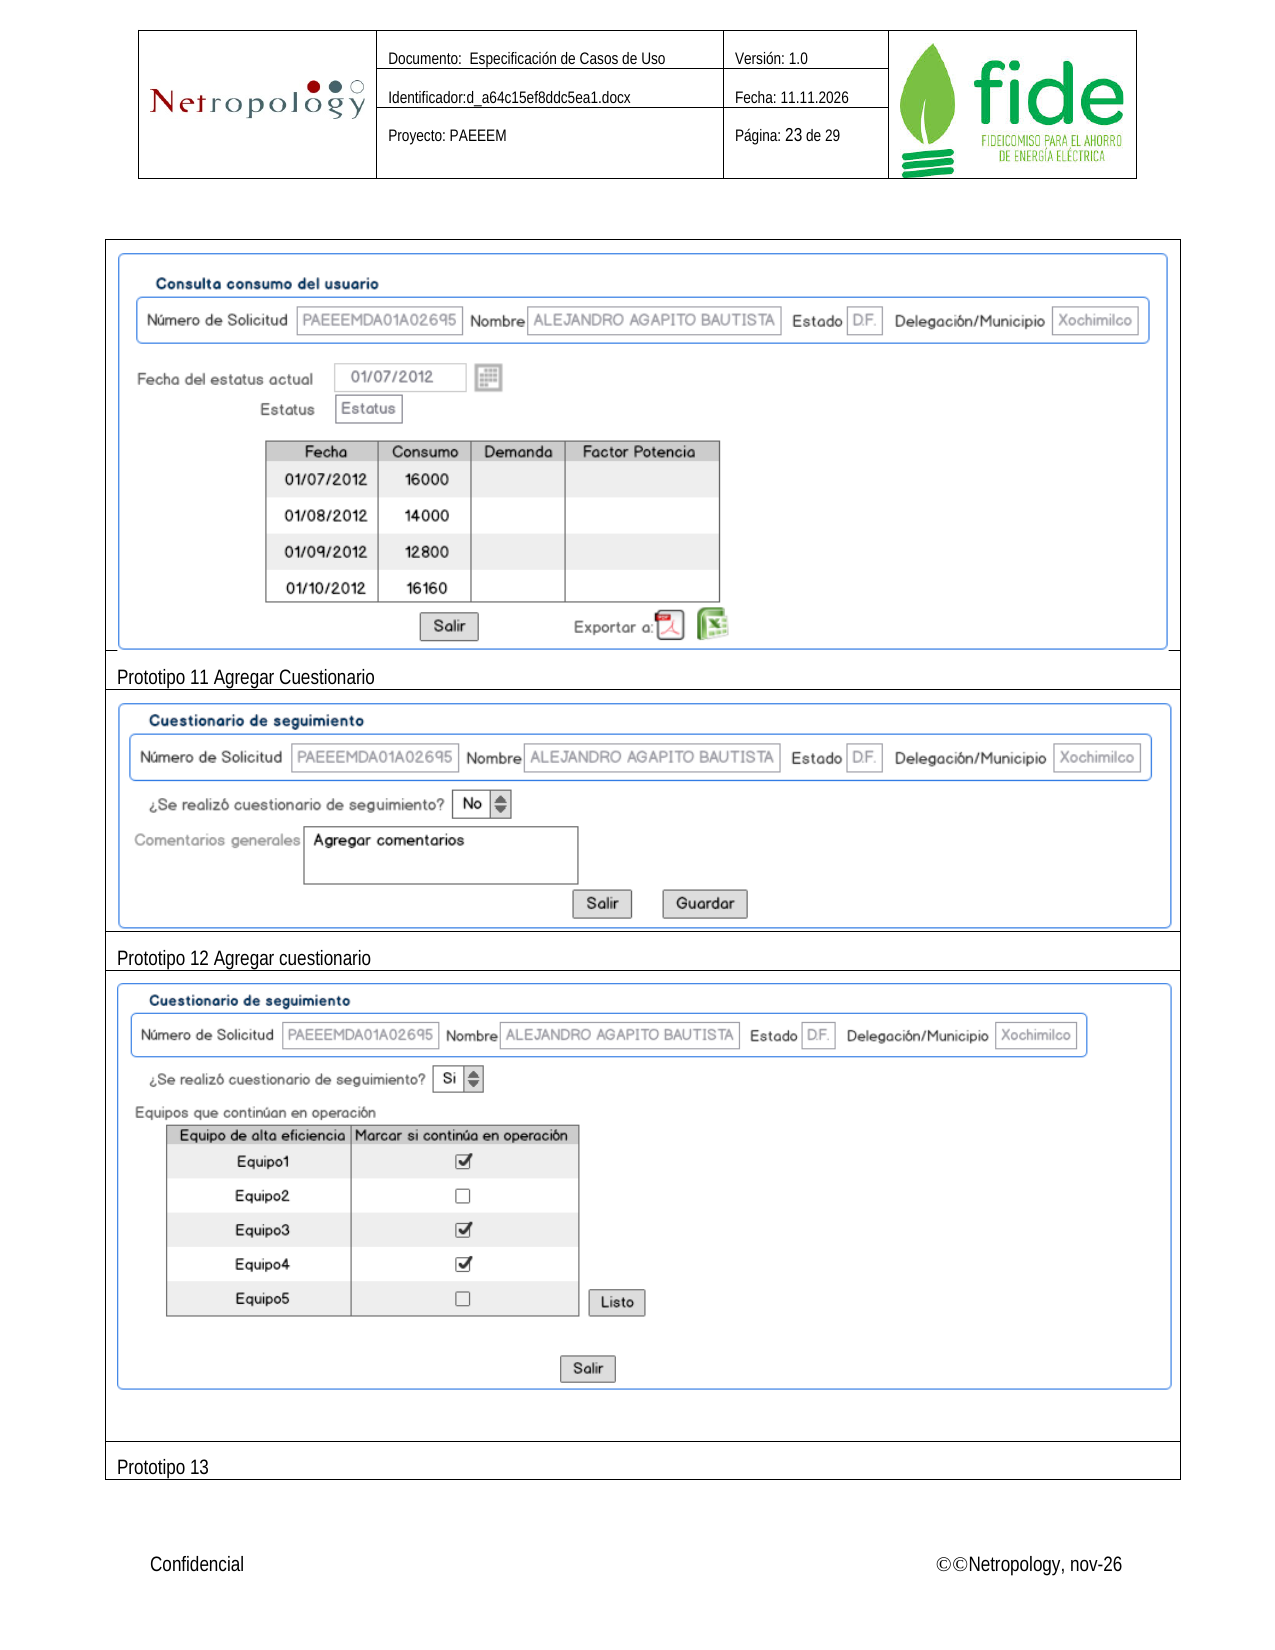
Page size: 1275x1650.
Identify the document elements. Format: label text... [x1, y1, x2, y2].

picture [150, 80, 365, 119]
picture [117, 252, 1169, 651]
table_cell [106, 240, 1180, 650]
table_cell [106, 690, 1180, 931]
picture [116, 983, 1174, 1392]
table_cell Prototipo 13 [106, 1442, 1180, 1479]
table_cell Prototipo 12 Agregar cuestionario [106, 932, 1180, 969]
picture [116, 702, 1174, 931]
table_cell [106, 971, 1180, 1441]
table_cell Prototipo 11 Agregar Cuestionario [106, 651, 1180, 689]
picture [900, 43, 1124, 178]
